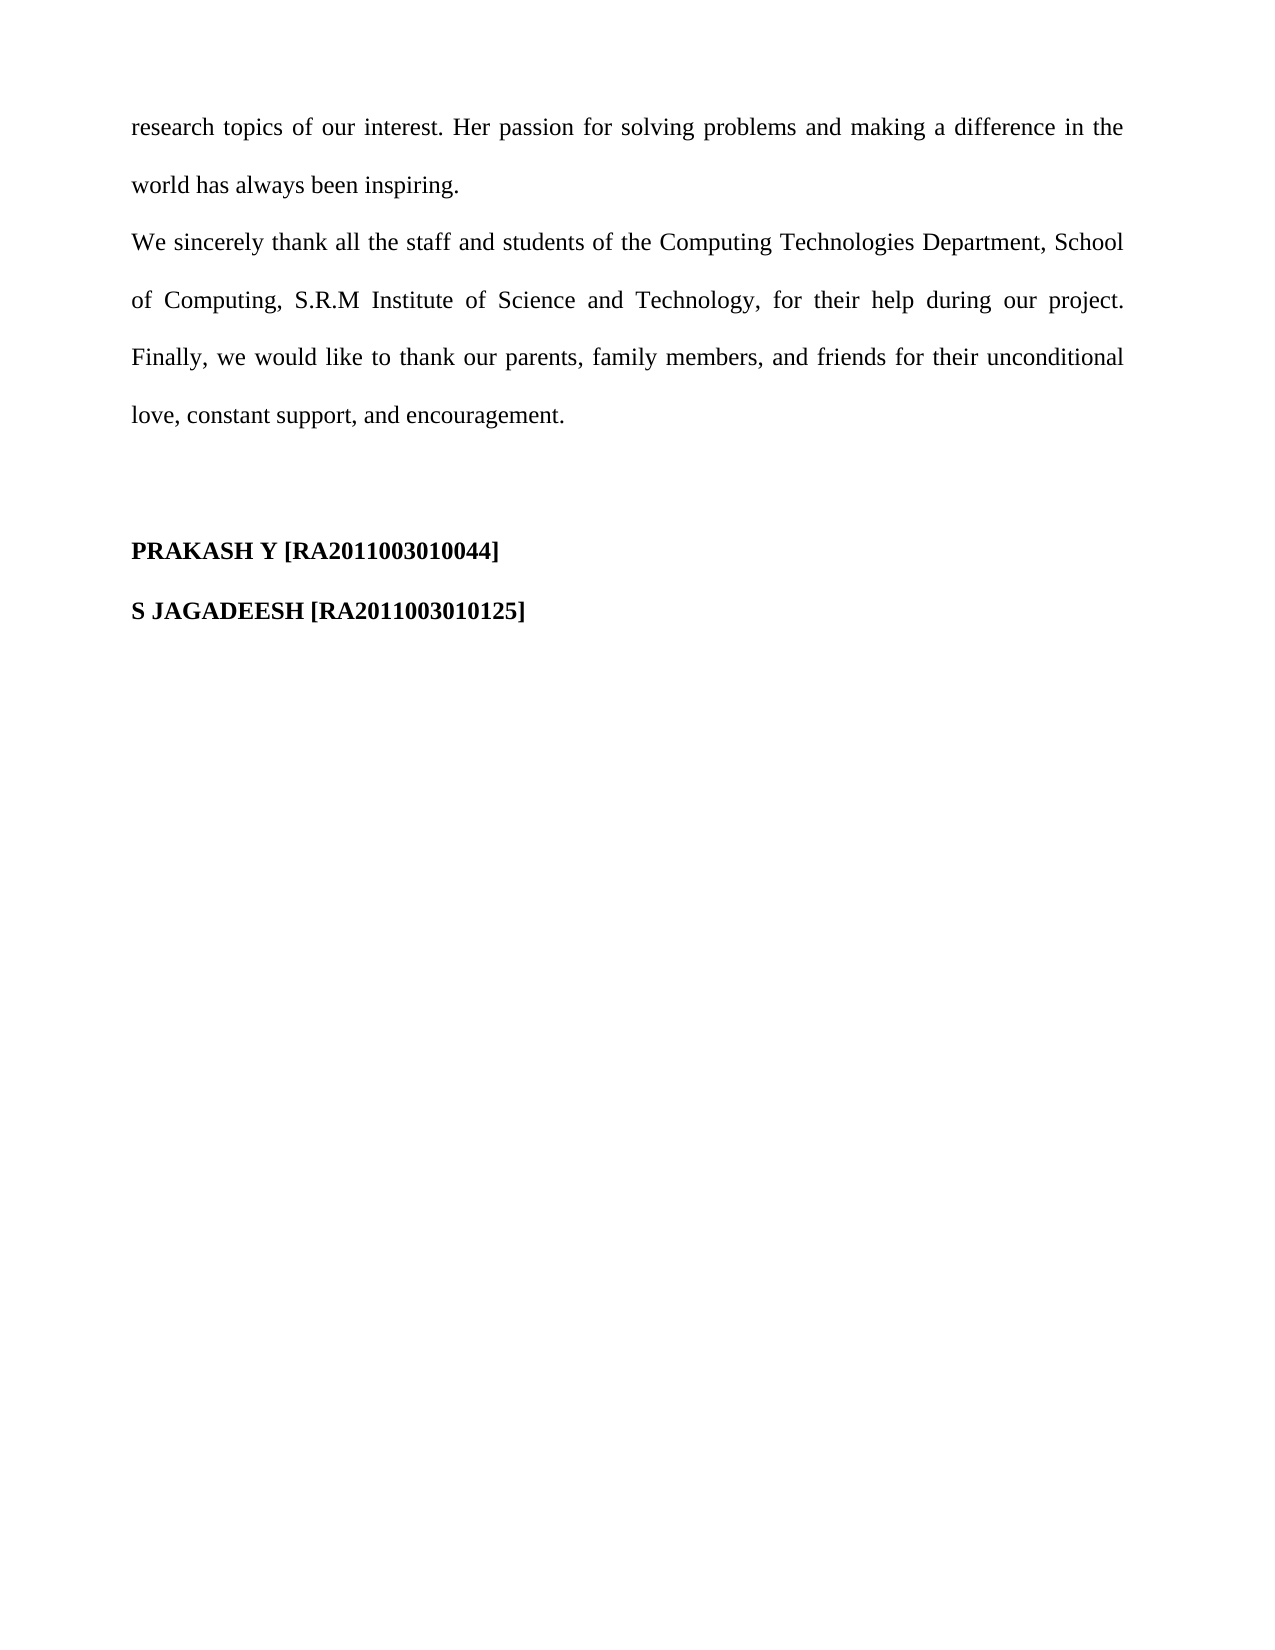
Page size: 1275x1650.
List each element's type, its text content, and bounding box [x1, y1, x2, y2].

text We sincerely thank all the staff and students of the Computing Technologies Department, School of Computing, S.R.M Institute of Science and Technology, for their help during our project. Finally, we would like to thank our parents, family members, and friends for their unconditional love, constant support, and encouragement. [131, 227, 1125, 429]
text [131, 112, 1125, 199]
subtitle PRAKASH Y [RA2011003010044] [131, 536, 1125, 565]
subtitle S JAGADEESH [RA2011003010125] [131, 596, 1125, 625]
